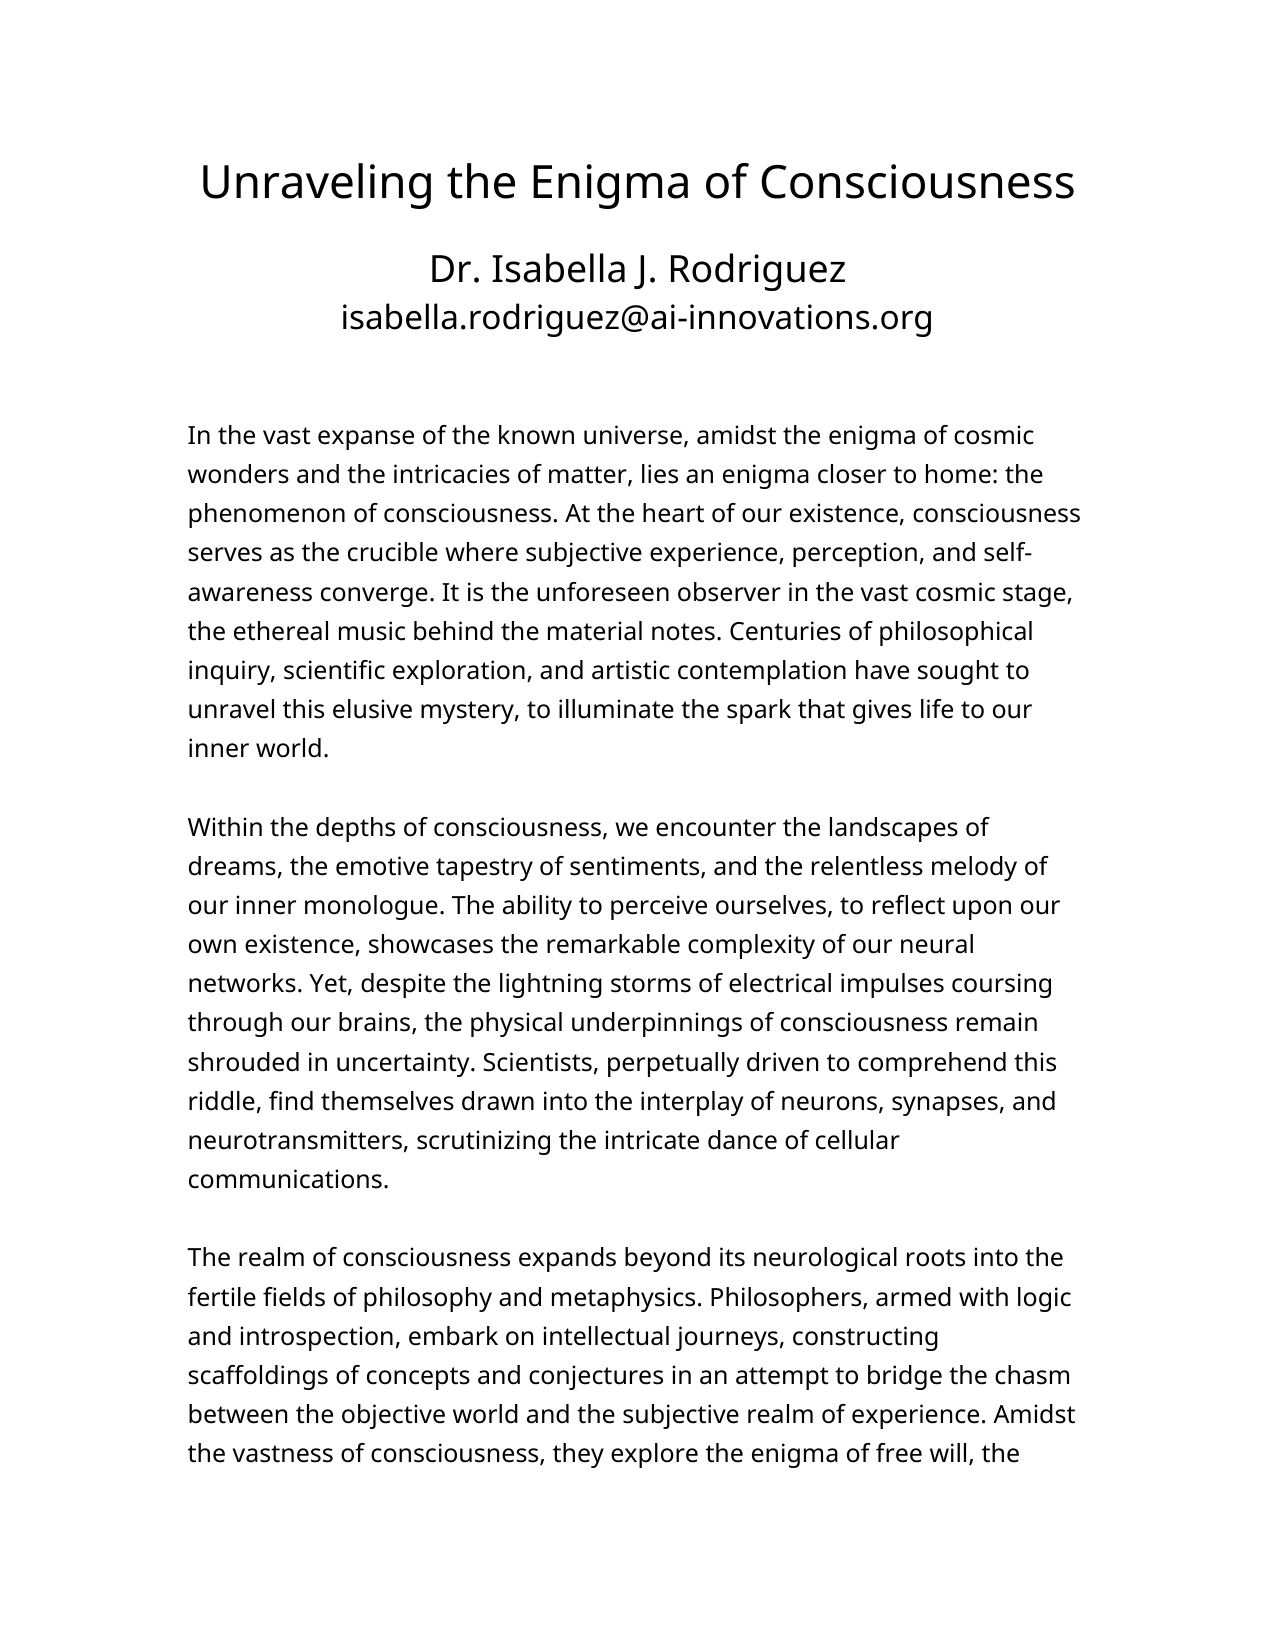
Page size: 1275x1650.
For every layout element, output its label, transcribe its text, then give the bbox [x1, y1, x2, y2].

text isabella.rodriguez@ai-innovations.org [187, 293, 1087, 339]
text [187, 418, 1087, 1470]
text Unraveling the Enigma of Consciousness [187, 150, 1087, 212]
text Dr. Isabella J. Rodriguez [187, 242, 1087, 293]
